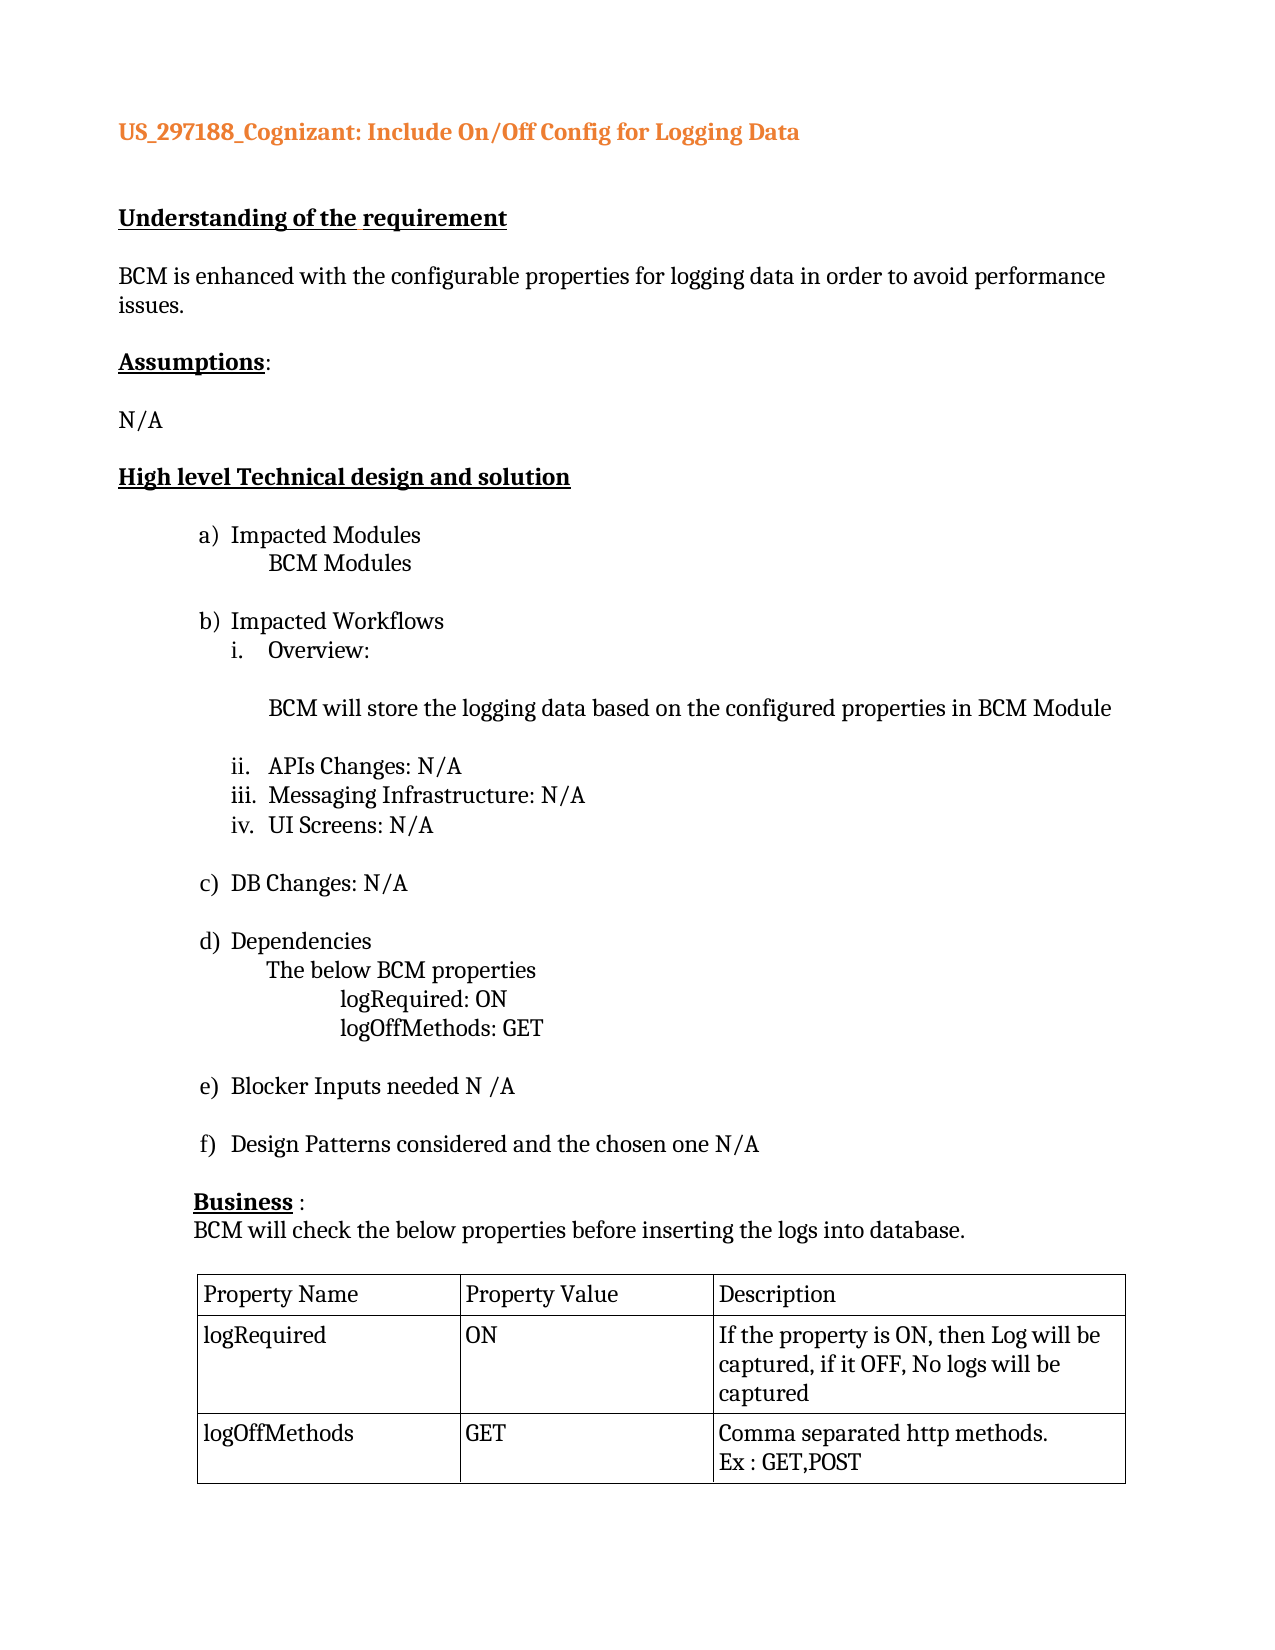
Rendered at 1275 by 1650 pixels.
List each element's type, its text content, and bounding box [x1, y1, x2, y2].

list UI Screens: N/A [231, 810, 1157, 839]
list APIs Changes: N/A [231, 751, 1157, 781]
text BCM will store the logging data based on the configured properties in BCM Module [193, 694, 1157, 723]
text Assumptions: [118, 348, 1157, 377]
list logOffMethods: GET [268, 1013, 1157, 1042]
text BCM is enhanced with the configurable properties for logging data in order to avoid performance issues. [118, 262, 1157, 319]
table_header Property Name [198, 1275, 460, 1315]
list Messaging Infrastructure: N/A [231, 781, 1157, 810]
text Understanding of the requirement [118, 204, 1157, 233]
table_cell logOffMethods [198, 1414, 460, 1482]
text logRequired: ON [118, 985, 1157, 1013]
text US_297188_Cognizant: Include On/Off Config for Logging Data [118, 118, 1157, 147]
list Blocker Inputs needed N /A [193, 1071, 1157, 1101]
list Impacted Modules [193, 521, 1157, 549]
list DB Changes: N/A [193, 868, 1157, 898]
table_cell GET [461, 1414, 713, 1482]
table_cell ON [461, 1316, 713, 1413]
table_header Description [714, 1275, 1125, 1315]
list Design Patterns considered and the chosen one N/A [193, 1129, 1157, 1159]
list Overview: [231, 636, 1157, 665]
text N/A [118, 406, 1157, 434]
list Impacted Workflows [193, 607, 1157, 636]
list BCM Modules [268, 549, 1157, 578]
table_cell Comma separated http methods. Ex : GET,POST [714, 1414, 1125, 1482]
list Business : [193, 1188, 1157, 1216]
table_cell logRequired [198, 1316, 460, 1413]
list The below BCM properties [118, 956, 1157, 985]
table_header Property Value [461, 1275, 713, 1315]
list Dependencies [193, 926, 1157, 956]
text High level Technical design and solution [118, 463, 1157, 492]
table_cell If the property is ON, then Log will be captured, if it OFF, No logs will be captured [714, 1316, 1125, 1413]
list BCM will check the below properties before inserting the logs into database. [193, 1216, 1157, 1245]
